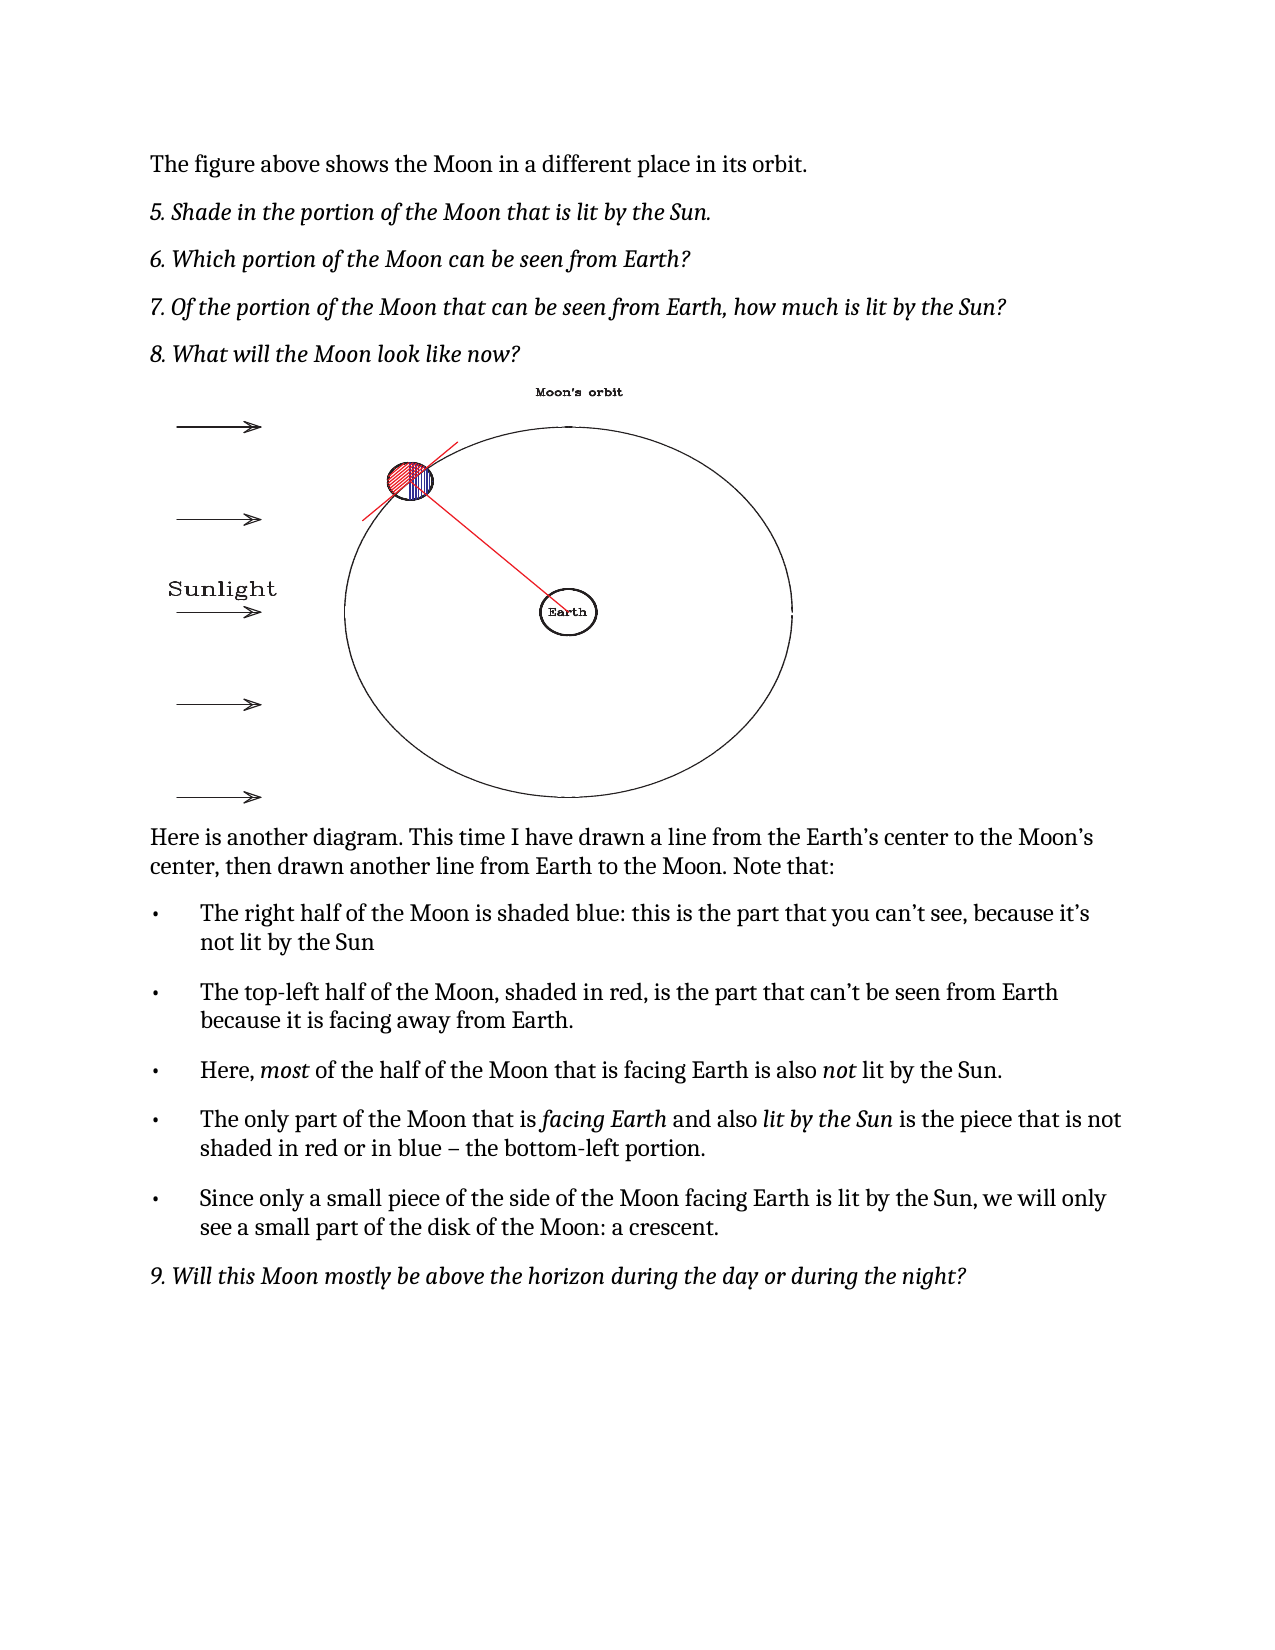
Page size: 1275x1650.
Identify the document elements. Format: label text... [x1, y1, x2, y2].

list Here, most of the half of the Moon that is facing Earth is also not lit by the Sun. [150, 1056, 1125, 1084]
text 7. Of the portion of the Moon that can be seen from Earth, how much is lit by the Sun? [150, 292, 1125, 321]
text 6. Which portion of the Moon can be seen from Earth? [150, 245, 1125, 274]
list Since only a small piece of the side of the Moon facing Earth is lit by the Sun, we will only see a small part of the disk of the Moon: a crescent. [150, 1184, 1125, 1241]
text The figure above shows the Moon in a different place in its orbit. [150, 150, 1125, 179]
list The only part of the Moon that is facing Earth and also lit by the Sun is the piece that is not shaded in red or in blue – the bottom-left portion. [150, 1105, 1125, 1163]
list The top-left half of the Moon, shaded in red, is the part that can’t be seen from Earth because it is facing away from Earth. [150, 977, 1125, 1035]
list The right half of the Moon is shaded blue: this is the part that you can’t see, because it’s not lit by the Sun [150, 899, 1125, 957]
text 5. Shade in the portion of the Moon that is lit by the Sun. [150, 197, 1125, 226]
text 9. Will this Moon mostly be above the horizon during the day or during the night? [150, 1262, 1125, 1291]
text Here is another diagram. This time I have drawn a line from the Earth’s center to the Moon’s center, then drawn another line from Earth to the Moon. Note that: [150, 823, 1125, 880]
text 8. What will the Moon look like now? [150, 340, 1125, 369]
